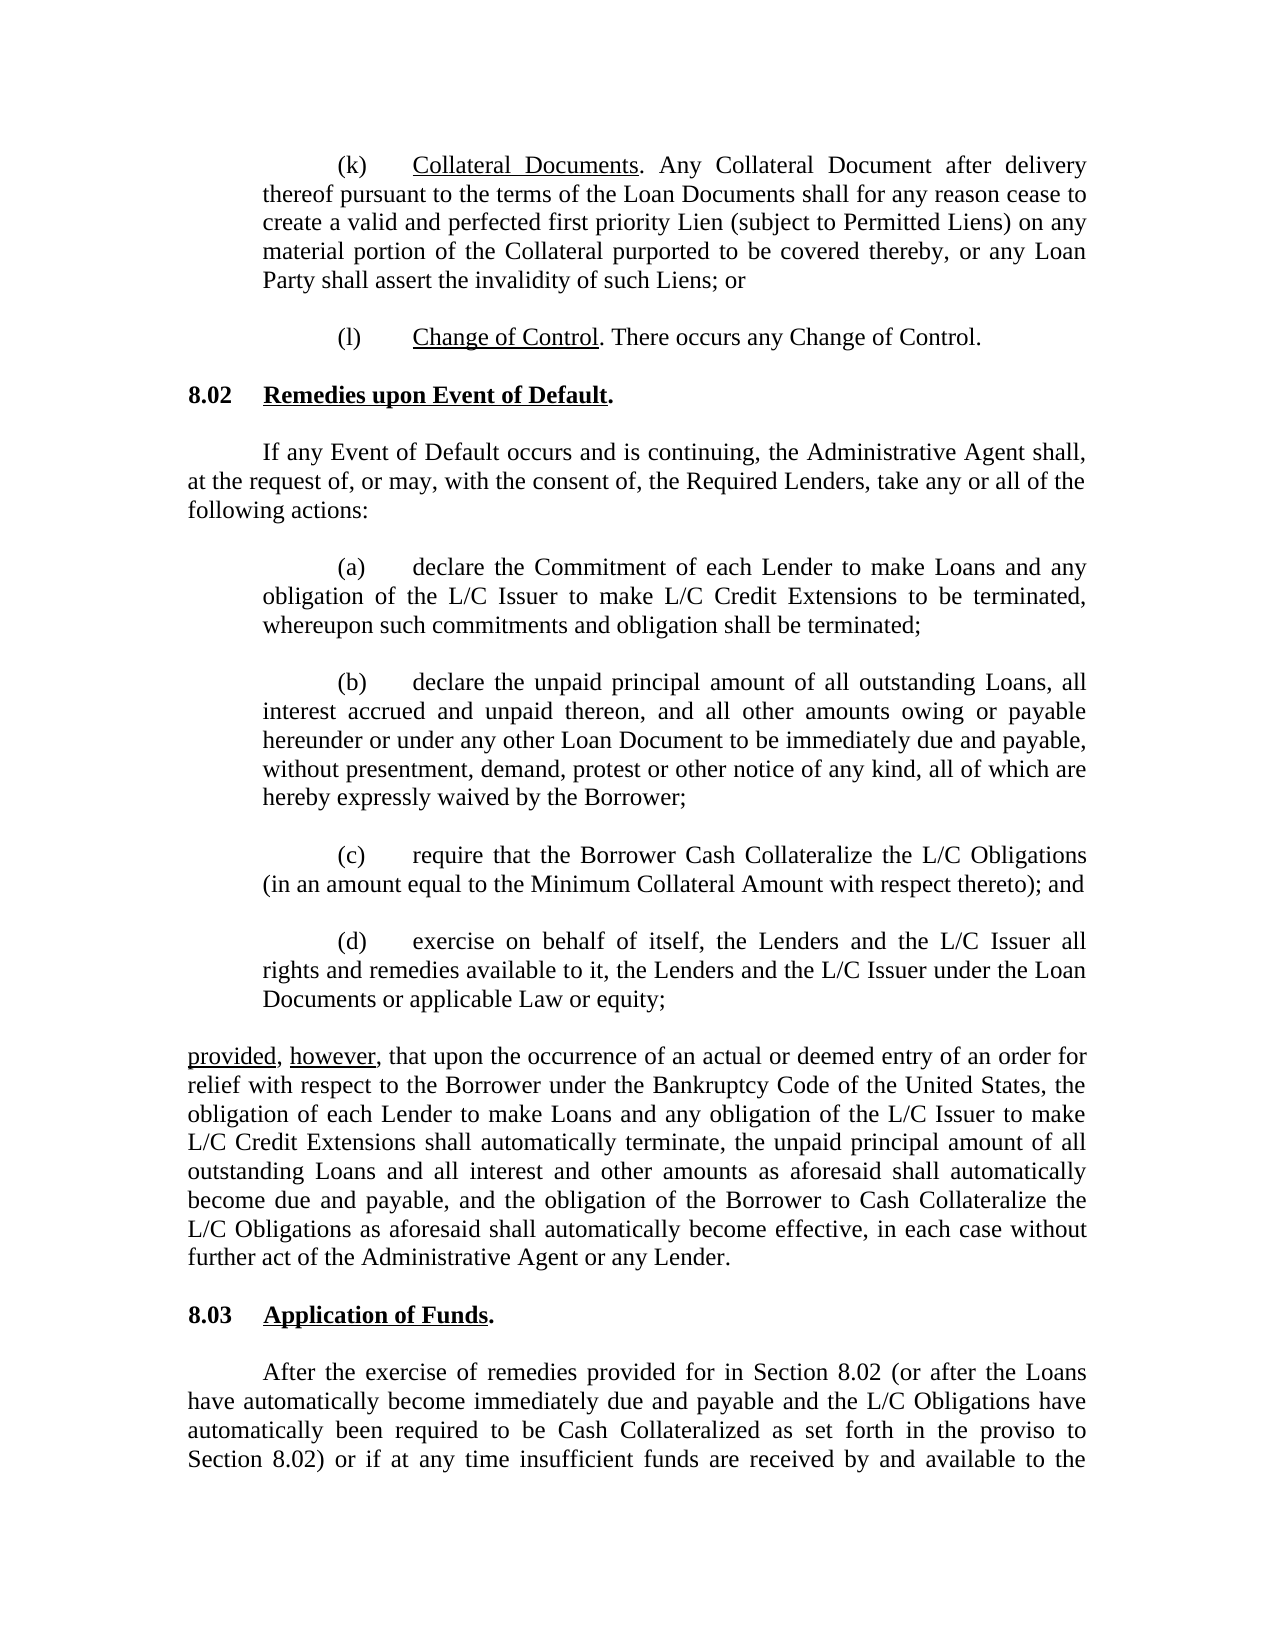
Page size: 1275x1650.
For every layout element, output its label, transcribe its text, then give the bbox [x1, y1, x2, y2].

text If any Event of Default occurs and is continuing, the Administrative Agent shall, at the request of, or may, with the consent of, the Required Lenders, take any or all of the following actions: [187, 437, 1087, 524]
text (c) require that the Borrower Cash Collateralize the L/C Obligations (in an amount equal to the Minimum Collateral Amount with respect thereto); and [262, 840, 1087, 897]
text (d) exercise on behalf of itself, the Lenders and the L/C Issuer all rights and remedies available to it, the Lenders and the L/C Issuer under the Loan Documents or applicable Law or equity; [262, 926, 1087, 1012]
text (l) Change of Control. There occurs any Change of Control. [262, 322, 1087, 351]
table_header 8.03 [188, 1300, 263, 1329]
text (a) declare the Commitment of each Lender to make Loans and any obligation of the L/C Issuer to make L/C Credit Extensions to be terminated, whereupon such commitments and obligation shall be terminated; [262, 552, 1087, 639]
table_header Application of Funds. [263, 1300, 1087, 1329]
text provided, however, that upon the occurrence of an actual or deemed entry of an order for relief with respect to the Borrower under the Bankruptcy Code of the United States, the obligation of each Lender to make Loans and any obligation of the L/C Issuer to make L/C Credit Extensions shall automatically terminate, the unpaid principal amount of all outstanding Loans and all interest and other amounts as aforesaid shall automatically become due and payable, and the obligation of the Borrower to Cash Collateralize the L/C Obligations as aforesaid shall automatically become effective, in each case without further act of the Administrative Agent or any Lender. [187, 1041, 1087, 1271]
table_header 8.02 [188, 380, 263, 409]
text (k) Collateral Documents. Any Collateral Document after delivery thereof pursuant to the terms of the Loan Documents shall for any reason cease to create a valid and perfected first priority Lien (subject to Permitted Liens) on any material portion of the Collateral purported to be covered thereby, or any Loan Party shall assert the invalidity of such Liens; or [262, 150, 1087, 294]
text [187, 1357, 1087, 1472]
text (b) declare the unpaid principal amount of all outstanding Loans, all interest accrued and unpaid thereon, and all other amounts owing or payable hereunder or under any other Loan Document to be immediately due and payable, without presentment, demand, protest or other notice of any kind, all of which are hereby expressly waived by the Borrower; [262, 667, 1087, 811]
table_header Remedies upon Event of Default. [263, 380, 1087, 409]
